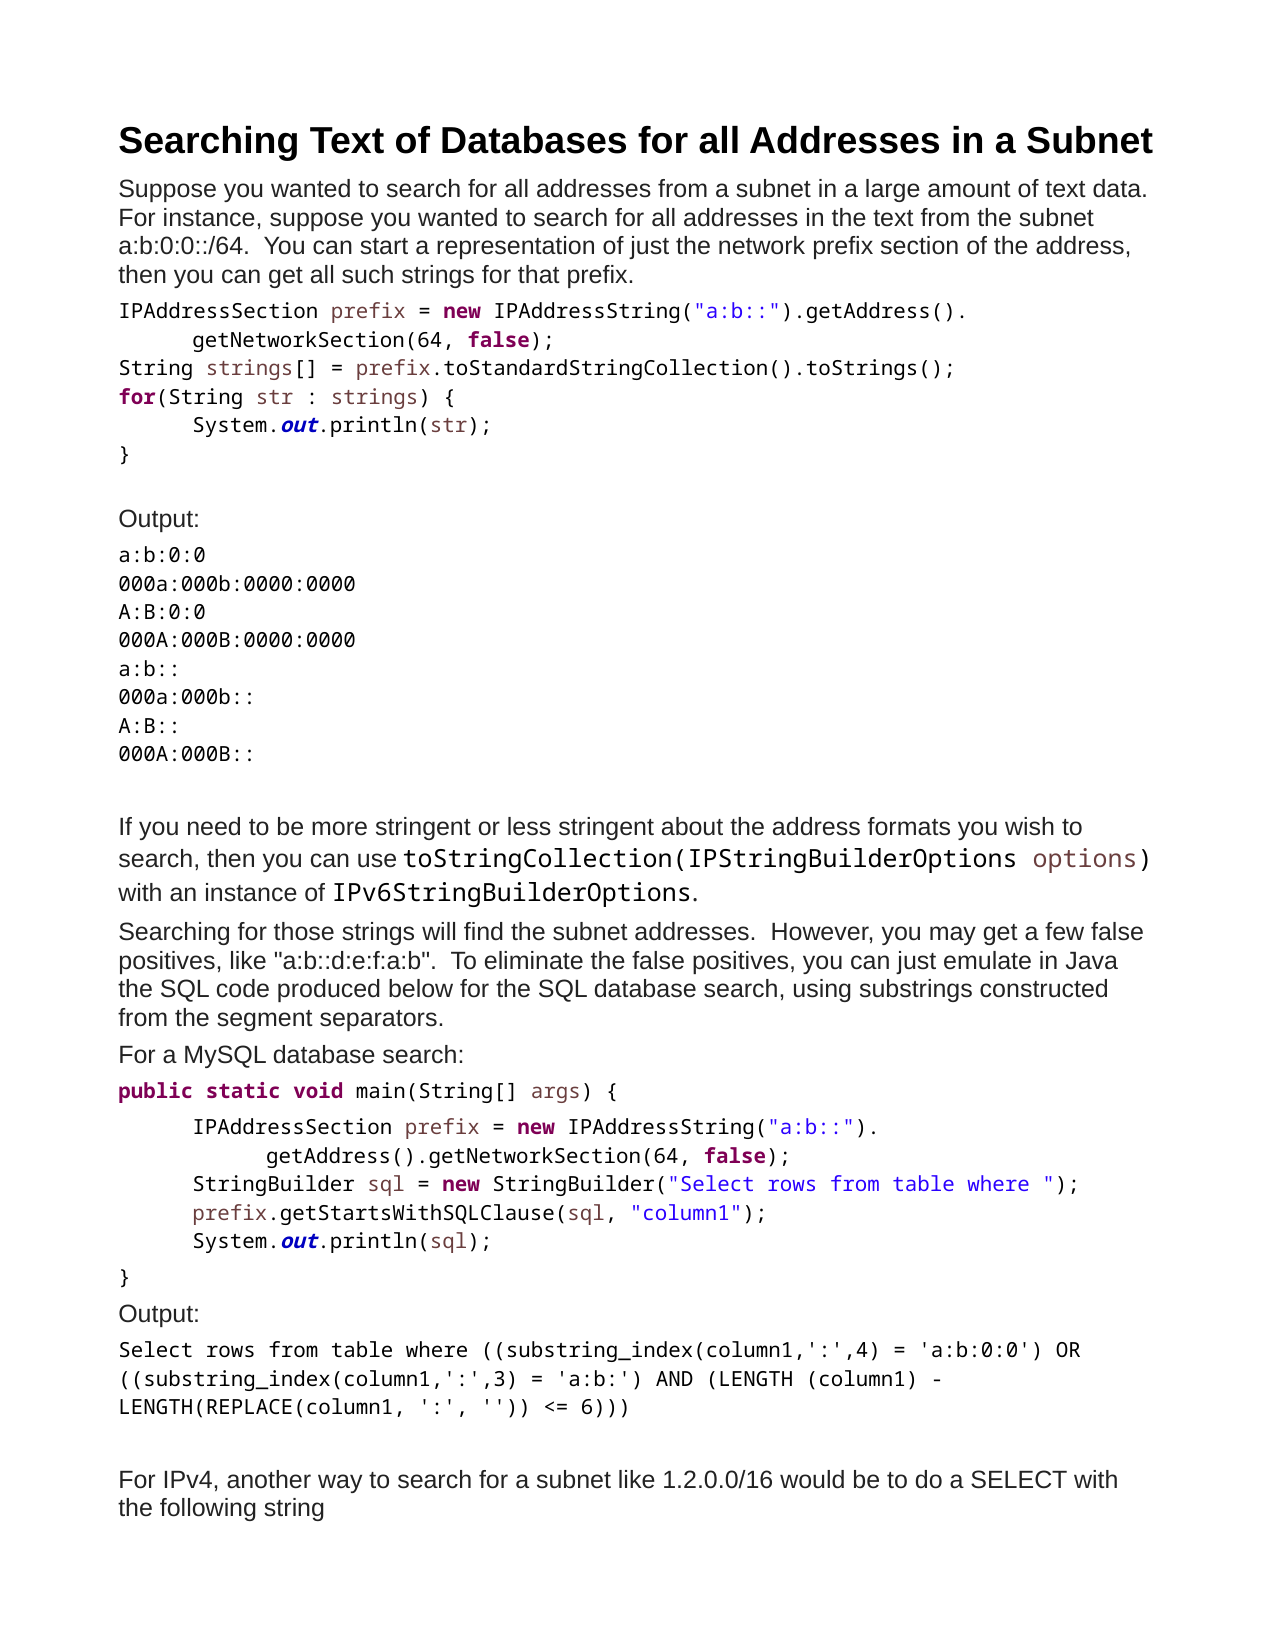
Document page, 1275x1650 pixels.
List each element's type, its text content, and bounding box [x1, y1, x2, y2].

text for(String str : strings) { [118, 382, 1157, 410]
text } [118, 1262, 1157, 1291]
text System.out.println(str); [118, 410, 1157, 439]
text For a MySQL database search: [118, 1040, 1157, 1068]
text If you need to be more stringent or less stringent about the address formats you wish to search, then you can use toStringCollection(IPStringBuilderOptions options) with an instance of IPv6StringBuilderOptions. [118, 812, 1157, 909]
text Output: [118, 504, 1157, 532]
text IPAddressSection prefix = new IPAddressString("a:b::").getAddress(). [118, 297, 1157, 325]
text String strings[] = prefix.toStandardStringCollection().toStrings(); [118, 353, 1157, 382]
text IPAddressSection prefix = new IPAddressString("a:b::"). getAddress().getNetworkSection(64, false); StringBuilder sql = new StringBuilder("Select rows from table where "); prefix.getStartsWithSQLClause(sql, "column1"); System.out.println(sql); [118, 1112, 1157, 1255]
text Output: [118, 1299, 1157, 1327]
text } [118, 439, 1157, 467]
text getNetworkSection(64, false); [118, 325, 1157, 353]
text public static void main(String[] args) { [118, 1076, 1157, 1105]
text For IPv4, another way to search for a subnet like 1.2.0.0/16 would be to do a SELECT with the following string [118, 1465, 1157, 1522]
subtitle Searching Text of Databases for all Addresses in a Subnet [118, 118, 1157, 161]
text Select rows from table where ((substring_index(column1,':',4) = 'a:b:0:0') OR ((substring_index(column1,':',3) = 'a:b:') AND (LENGTH (column1) - LENGTH(REPLACE(column1, ':', '')) <= 6))) [118, 1335, 1157, 1421]
text Suppose you wanted to search for all addresses from a subnet in a large amount of text data. For instance, suppose you wanted to search for all addresses in the text from the subnet a:b:0:0::/64. You can start a representation of just the network prefix section of the address, then you can get all such strings for that prefix. [118, 174, 1157, 289]
text Searching for those strings will find the subnet addresses. However, you may get a few false positives, like "a:b::d:e:f:a:b". To eliminate the false positives, you can just emulate in Java the SQL code produced below for the SQL database search, using substrings constructed from the segment separators. [118, 917, 1157, 1032]
text a:b:0:0 000a:000b:0000:0000 A:B:0:0 000A:000B:0000:0000 a:b:: 000a:000b:: A:B:: 000A:000B:: [118, 540, 1157, 768]
